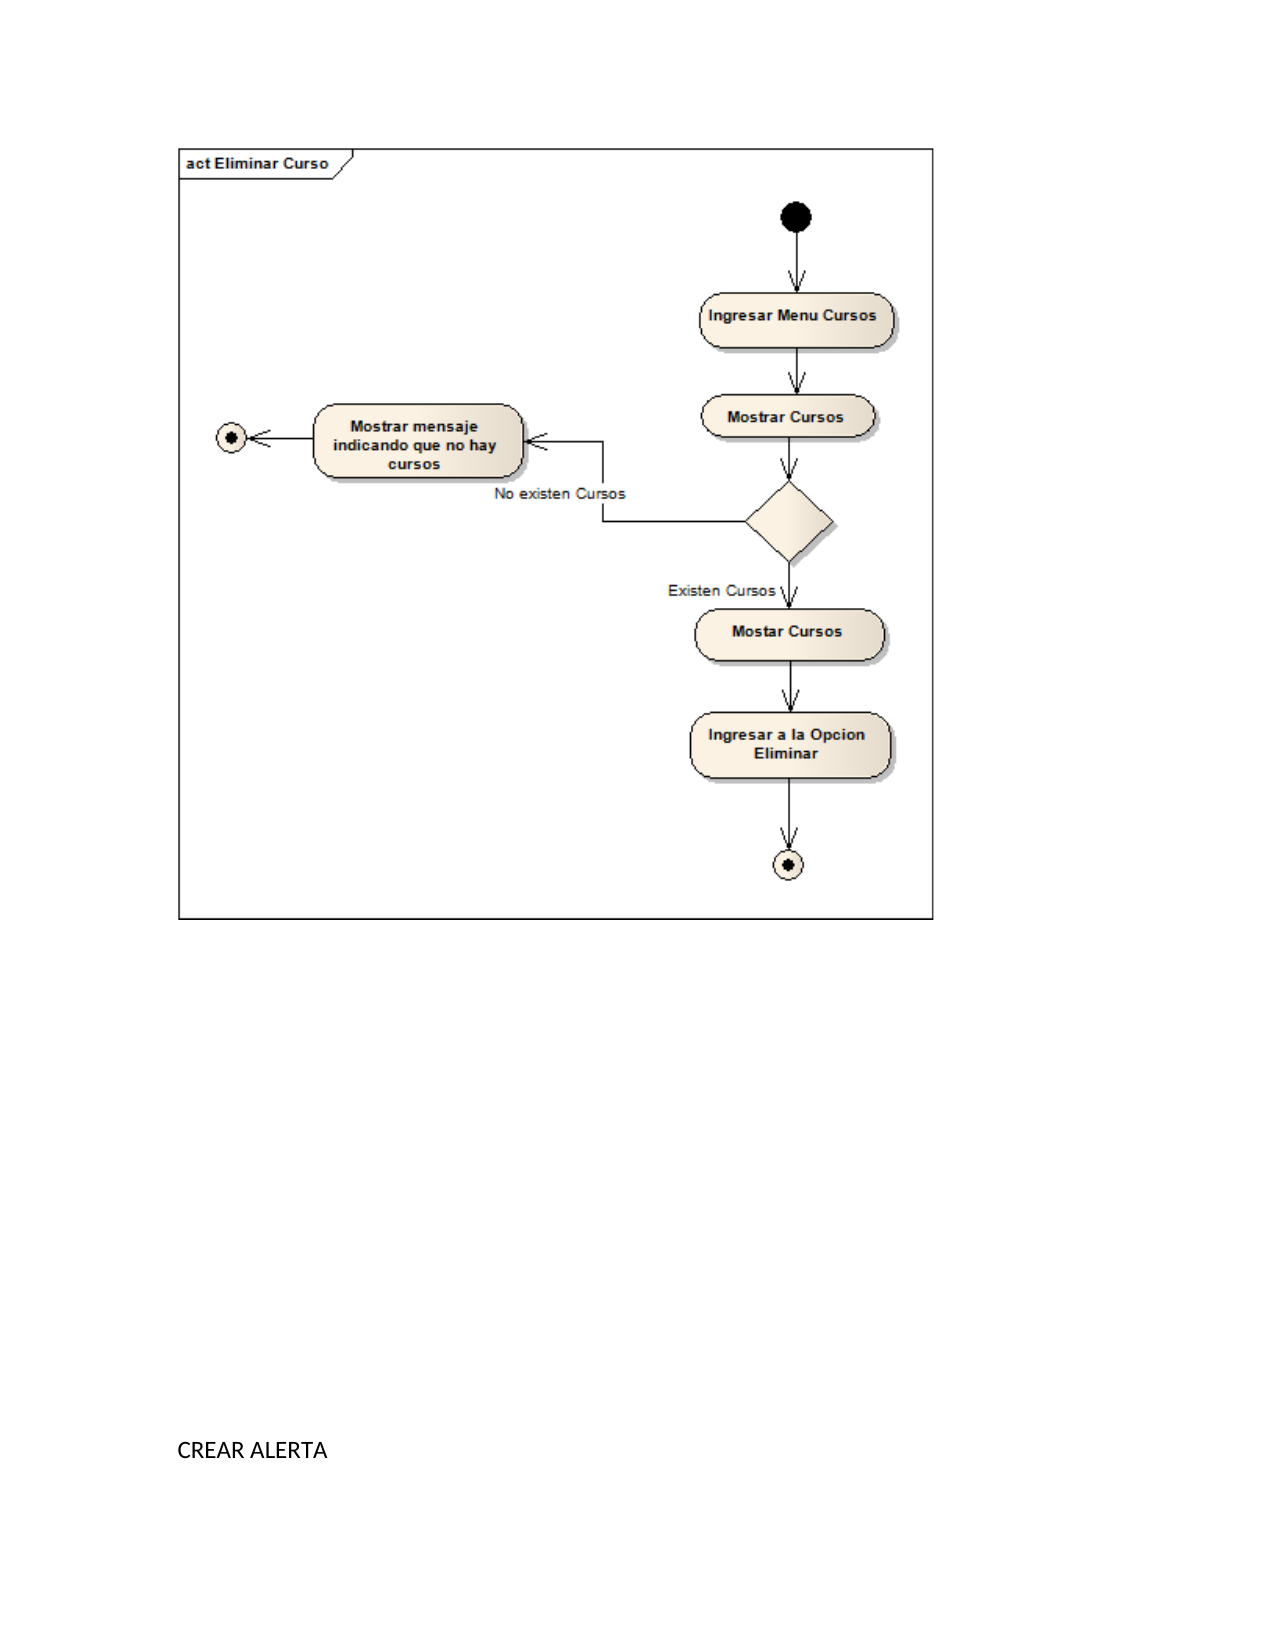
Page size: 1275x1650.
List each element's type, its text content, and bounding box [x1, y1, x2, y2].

picture [177, 147, 934, 920]
text CREAR ALERTA [177, 1434, 1098, 1465]
